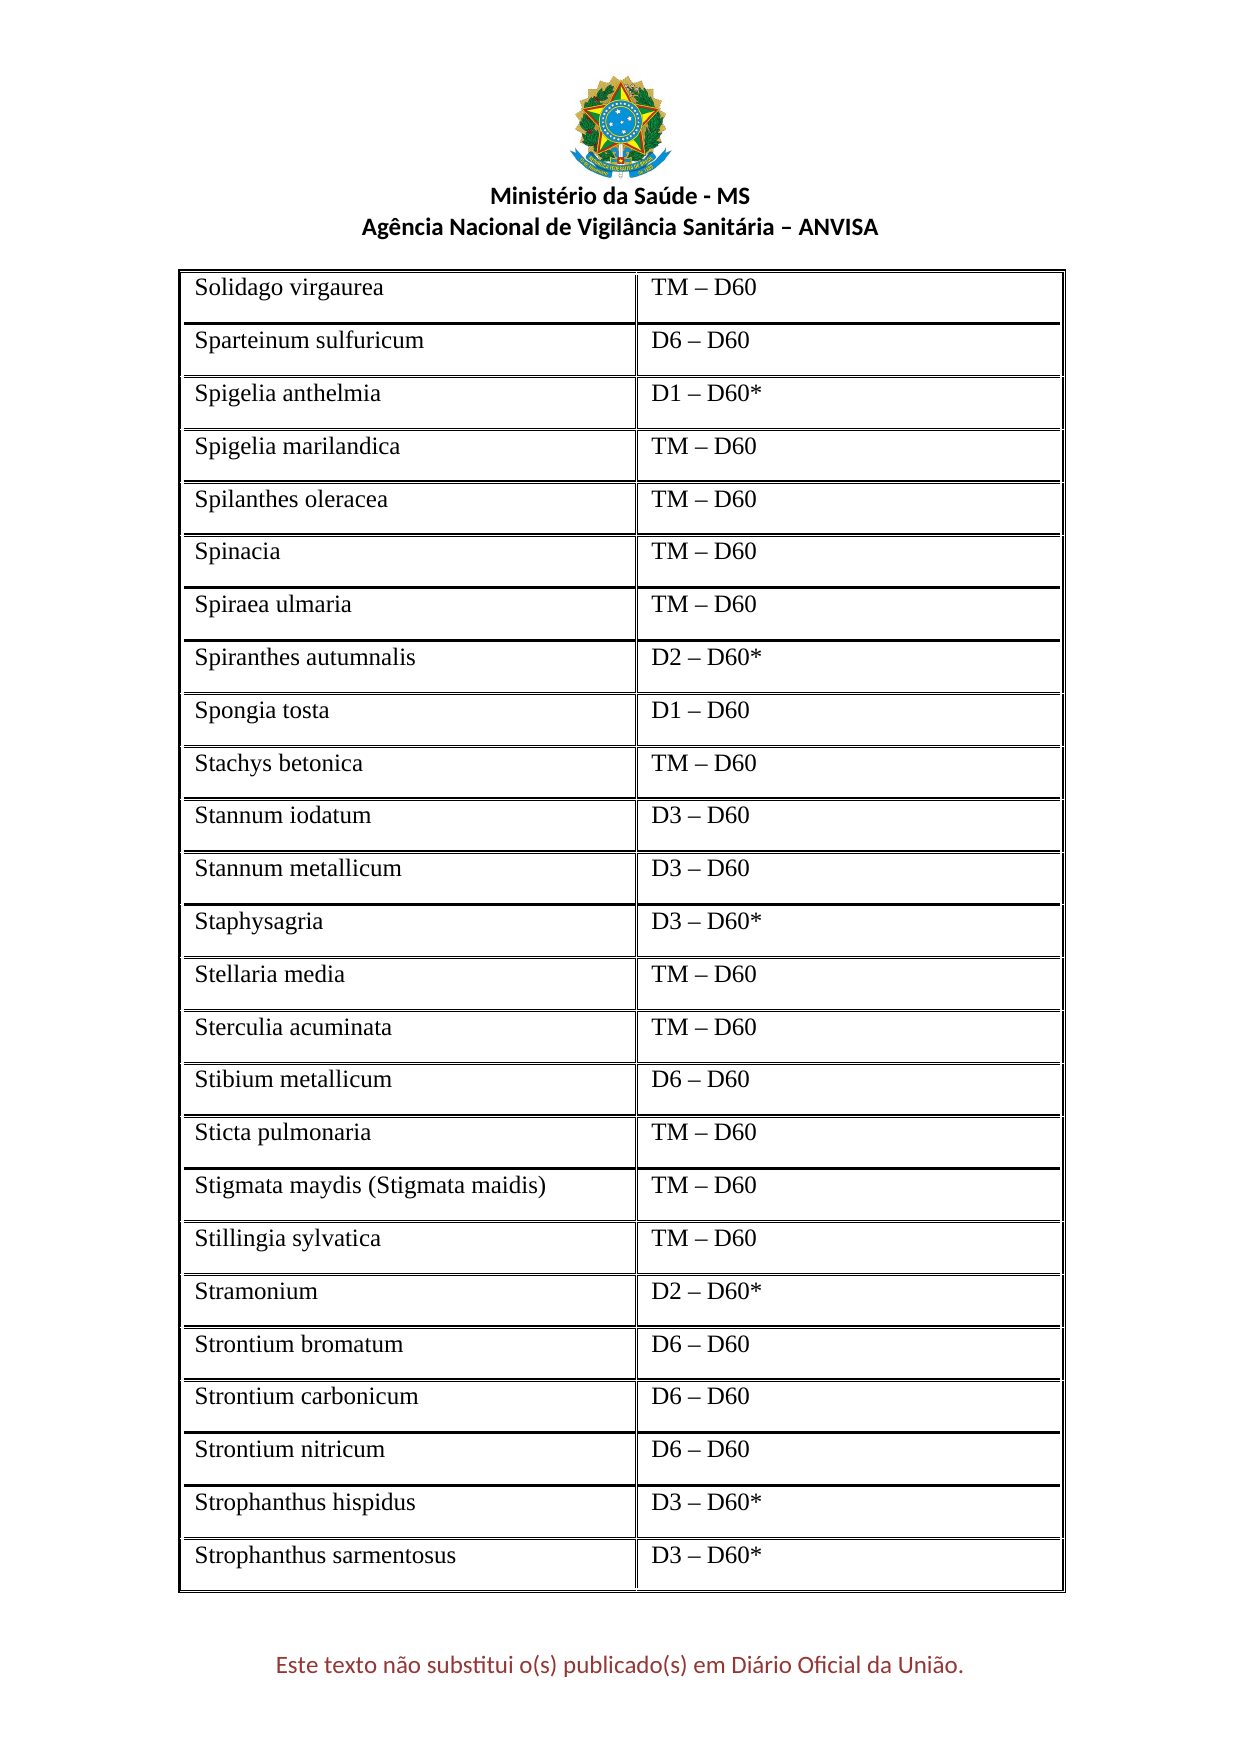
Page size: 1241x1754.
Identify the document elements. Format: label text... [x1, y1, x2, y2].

table_cell D2 – D60* [638, 639, 1062, 692]
table_cell TM – D60 [638, 480, 1063, 533]
table_cell TM – D60 [638, 1009, 1063, 1061]
table_cell Stellaria media [180, 956, 636, 1008]
table_cell TM – D60 [638, 745, 1063, 797]
table_cell D3 – D60* [638, 903, 1064, 956]
table_cell D2 – D60* [636, 1273, 1064, 1325]
table_cell D1 – D60* [636, 375, 1064, 428]
table_cell D3 – D60* [638, 1484, 1062, 1537]
table_cell Sticta pulmonaria [181, 1114, 635, 1167]
table_cell Spigelia anthelmia [180, 375, 636, 428]
table_cell Stillingia sylvatica [180, 1220, 636, 1273]
table_cell Spilanthes oleracea [181, 480, 635, 533]
table_cell D3 – D60* [636, 1537, 1064, 1589]
table_cell Stannum iodatum [181, 797, 635, 850]
table_cell Sterculia acuminata [181, 1009, 635, 1061]
table_cell TM – D60 [638, 1167, 1062, 1220]
table_cell Spiraea ulmaria [181, 586, 635, 639]
table_cell Stachys betonica [181, 745, 635, 797]
table_cell D6 – D60 [638, 1061, 1063, 1114]
table_cell TM – D60 [638, 586, 1062, 639]
table_cell TM – D60 [636, 1220, 1064, 1273]
table_cell Spiranthes autumnalis [181, 639, 635, 692]
table_cell Stramonium [180, 1273, 636, 1325]
table_cell Strontium nitricum [181, 1431, 635, 1484]
table_cell D6 – D60 [638, 1431, 1062, 1484]
table_cell TM – D60 [638, 1114, 1063, 1167]
table_cell TM – D60 [636, 956, 1064, 1008]
table_cell Spigelia marilandica [180, 428, 636, 480]
table_cell Sparteinum sulfuricum [181, 322, 635, 375]
table_cell Strophanthus hispidus [181, 1484, 635, 1537]
table_cell Staphysagria [180, 903, 635, 956]
table_cell Spinacia [181, 533, 635, 586]
table_cell Strophanthus sarmentosus [180, 1537, 636, 1589]
table_cell Spongia tosta [180, 692, 636, 744]
table_cell TM – D60 [636, 428, 1064, 480]
table_cell Strontium carbonicum [181, 1378, 635, 1431]
table_cell TM – D60 [636, 273, 1062, 322]
table_cell D6 – D60 [638, 322, 1062, 375]
table_cell Stigmata maydis (Stigmata maidis) [181, 1167, 635, 1220]
table_cell Stannum metallicum [181, 850, 635, 903]
table_cell TM – D60 [638, 533, 1063, 586]
table_cell D6 – D60 [638, 1378, 1063, 1431]
table_cell D1 – D60 [636, 692, 1064, 744]
table_cell Strontium bromatum [181, 1325, 635, 1378]
table_cell D3 – D60 [638, 850, 1063, 903]
table_cell D6 – D60 [638, 1325, 1063, 1378]
table_cell D3 – D60 [638, 797, 1063, 850]
table_cell Stibium metallicum [181, 1061, 635, 1114]
table_cell Solidago virgaurea [181, 273, 636, 322]
picture [566, 73, 674, 181]
